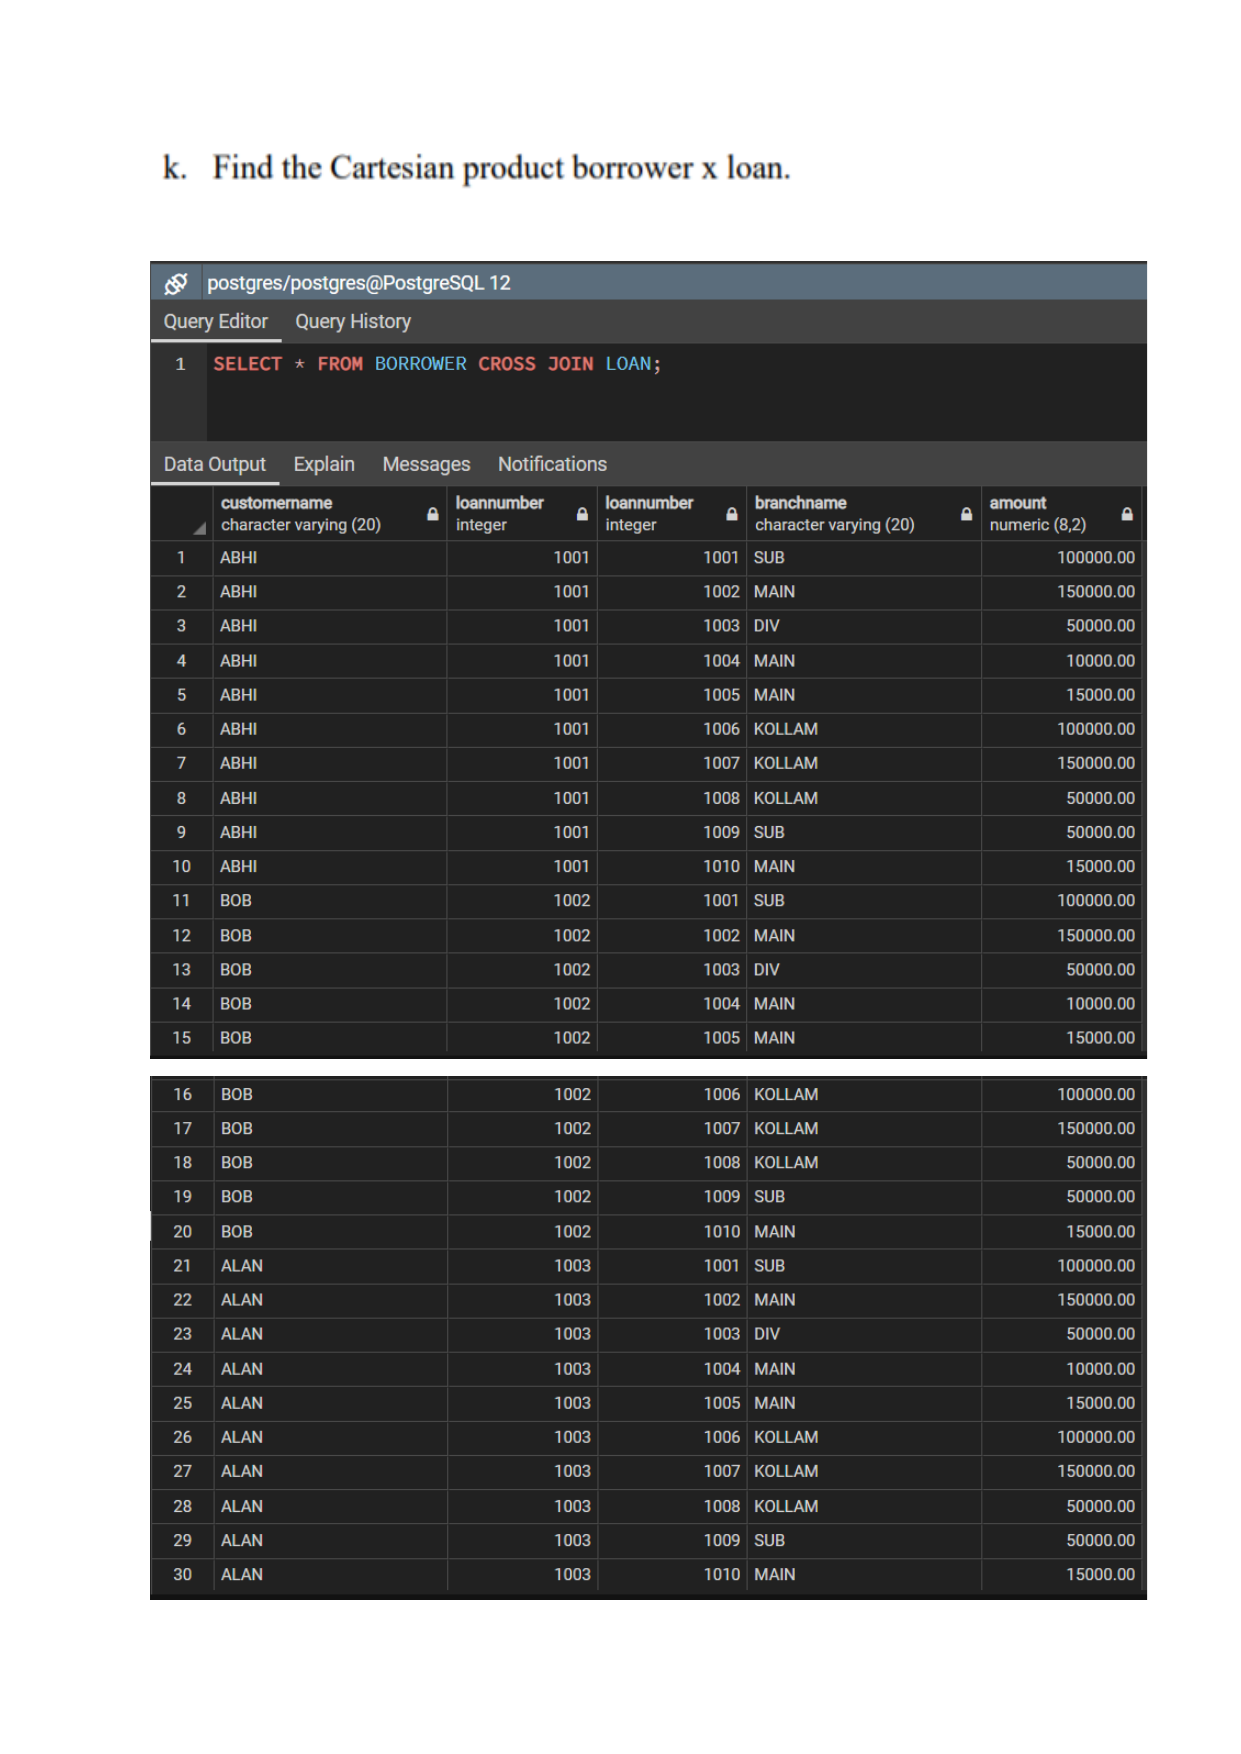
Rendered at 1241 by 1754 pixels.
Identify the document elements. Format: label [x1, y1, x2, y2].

picture [150, 1076, 1148, 1600]
picture [150, 261, 1148, 1059]
picture [150, 150, 803, 197]
